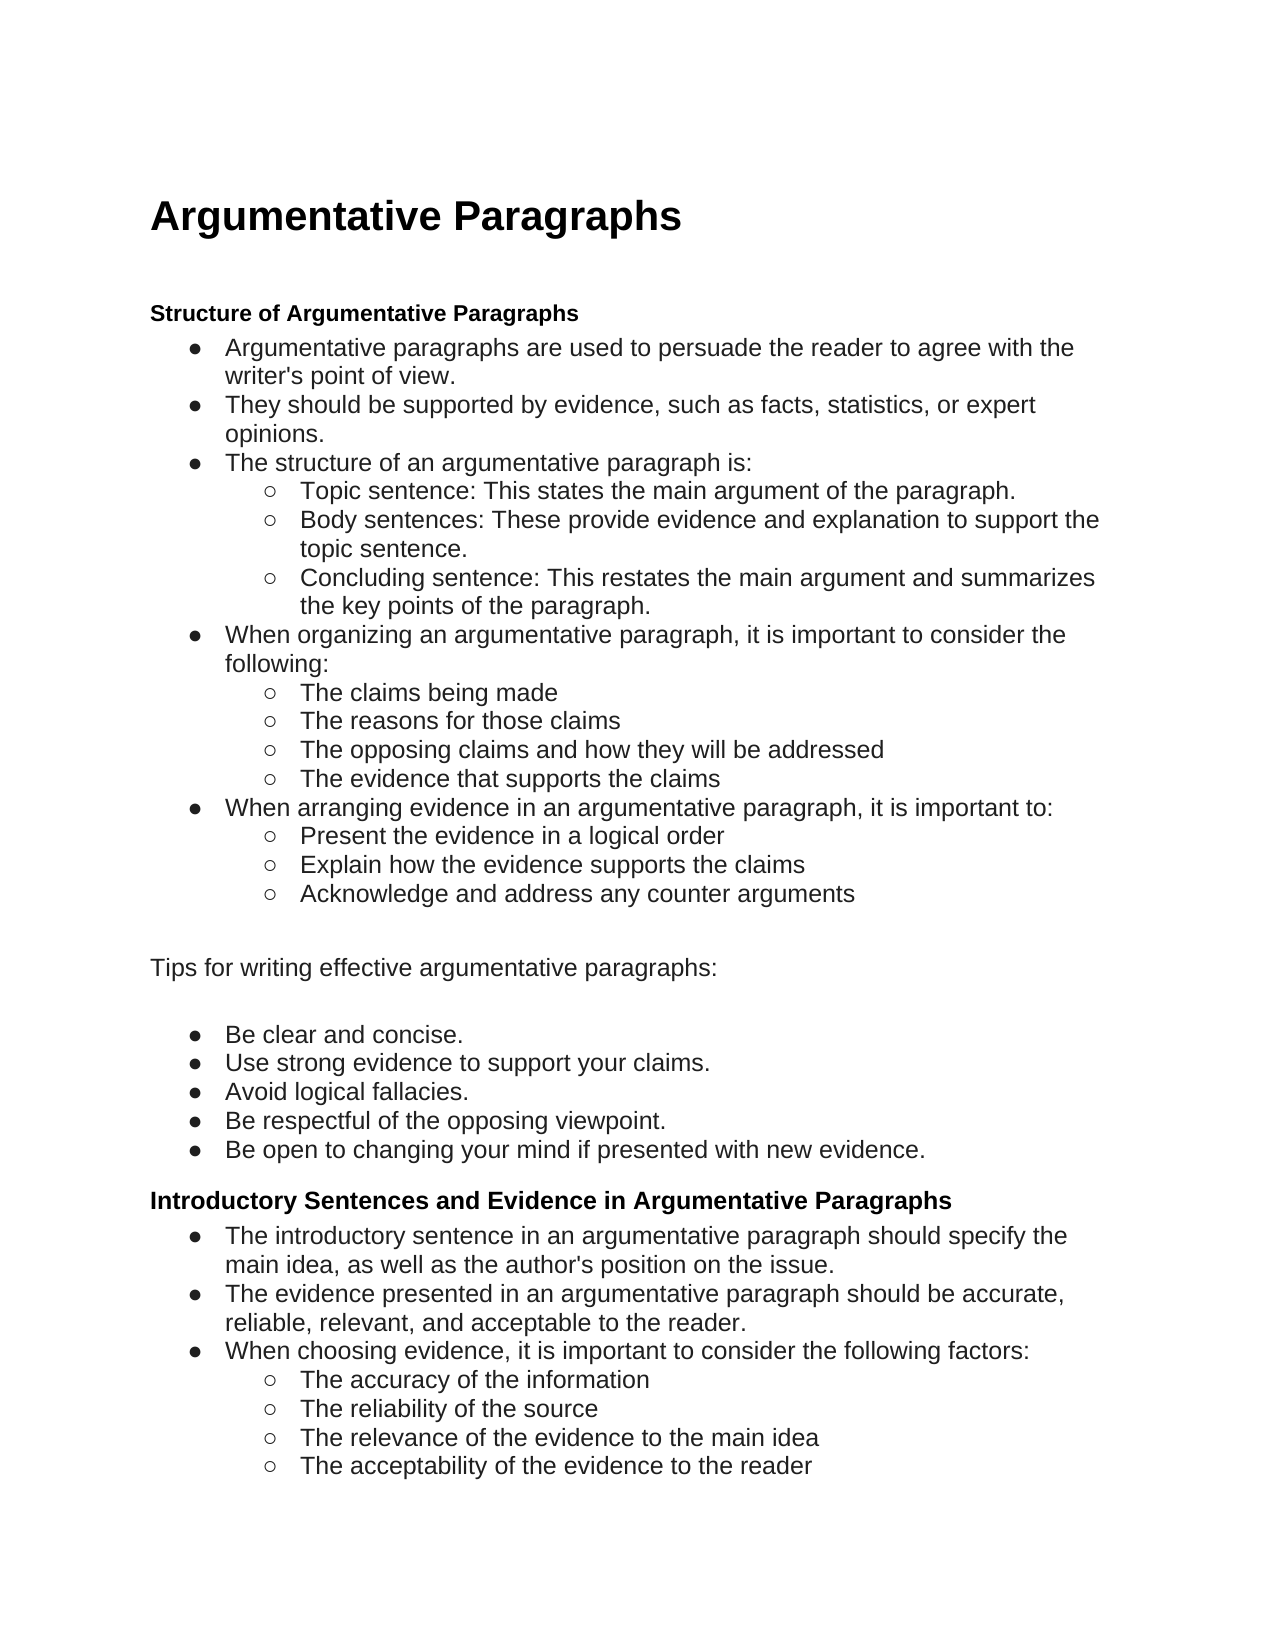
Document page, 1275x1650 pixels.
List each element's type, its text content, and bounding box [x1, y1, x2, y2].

list The evidence presented in an argumentative paragraph should be accurate, reliable, relevant, and acceptable to the reader. [187, 1279, 1125, 1336]
list Use strong evidence to support your claims. [187, 1048, 1125, 1077]
list Avoid logical fallacies. [187, 1077, 1125, 1106]
list Be open to changing your mind if presented with new evidence. [187, 1135, 1125, 1163]
list When choosing evidence, it is important to consider the following factors: [187, 1336, 1125, 1365]
subtitle Introductory Sentences and Evidence in Argumentative Paragraphs [150, 1186, 1125, 1215]
list The structure of an argumentative paragraph is: [187, 448, 1125, 476]
list Be clear and concise. [187, 1020, 1125, 1048]
subtitle Argumentative Paragraphs [150, 192, 1125, 287]
list When arranging evidence in an argumentative paragraph, it is important to: [187, 793, 1125, 821]
list Be respectful of the opposing viewpoint. [187, 1106, 1125, 1135]
subtitle Structure of Argumentative Paragraphs [150, 300, 1125, 326]
list Topic sentence: This states the main argument of the paragraph. [262, 476, 1125, 505]
list When organizing an argumentative paragraph, it is important to consider the following: [187, 620, 1125, 678]
list The acceptability of the evidence to the reader [262, 1451, 1125, 1480]
list The evidence that supports the claims [262, 764, 1125, 793]
list Concluding sentence: This restates the main argument and summarizes the key points of the paragraph. [262, 563, 1125, 620]
list The claims being made [262, 678, 1125, 706]
list Argumentative paragraphs are used to persuade the reader to agree with the writer's point of view. [187, 333, 1125, 390]
list The introductory sentence in an argumentative paragraph should specify the main idea, as well as the author's position on the issue. [187, 1221, 1125, 1279]
list Present the evidence in a logical order [262, 821, 1125, 850]
list Acknowledge and address any counter arguments [262, 879, 1125, 908]
list Body sentences: These provide evidence and explanation to support the topic sentence. [262, 505, 1125, 563]
list The reasons for those claims [262, 706, 1125, 735]
list The relevance of the evidence to the main idea [262, 1423, 1125, 1451]
list The accuracy of the information [262, 1365, 1125, 1394]
list The opposing claims and how they will be addressed [262, 735, 1125, 764]
list Explain how the evidence supports the claims [262, 850, 1125, 879]
list The reliability of the source [262, 1394, 1125, 1423]
list They should be supported by evidence, such as facts, statistics, or expert opinions. [187, 390, 1125, 448]
text Tips for writing effective argumentative paragraphs: [150, 953, 1125, 982]
